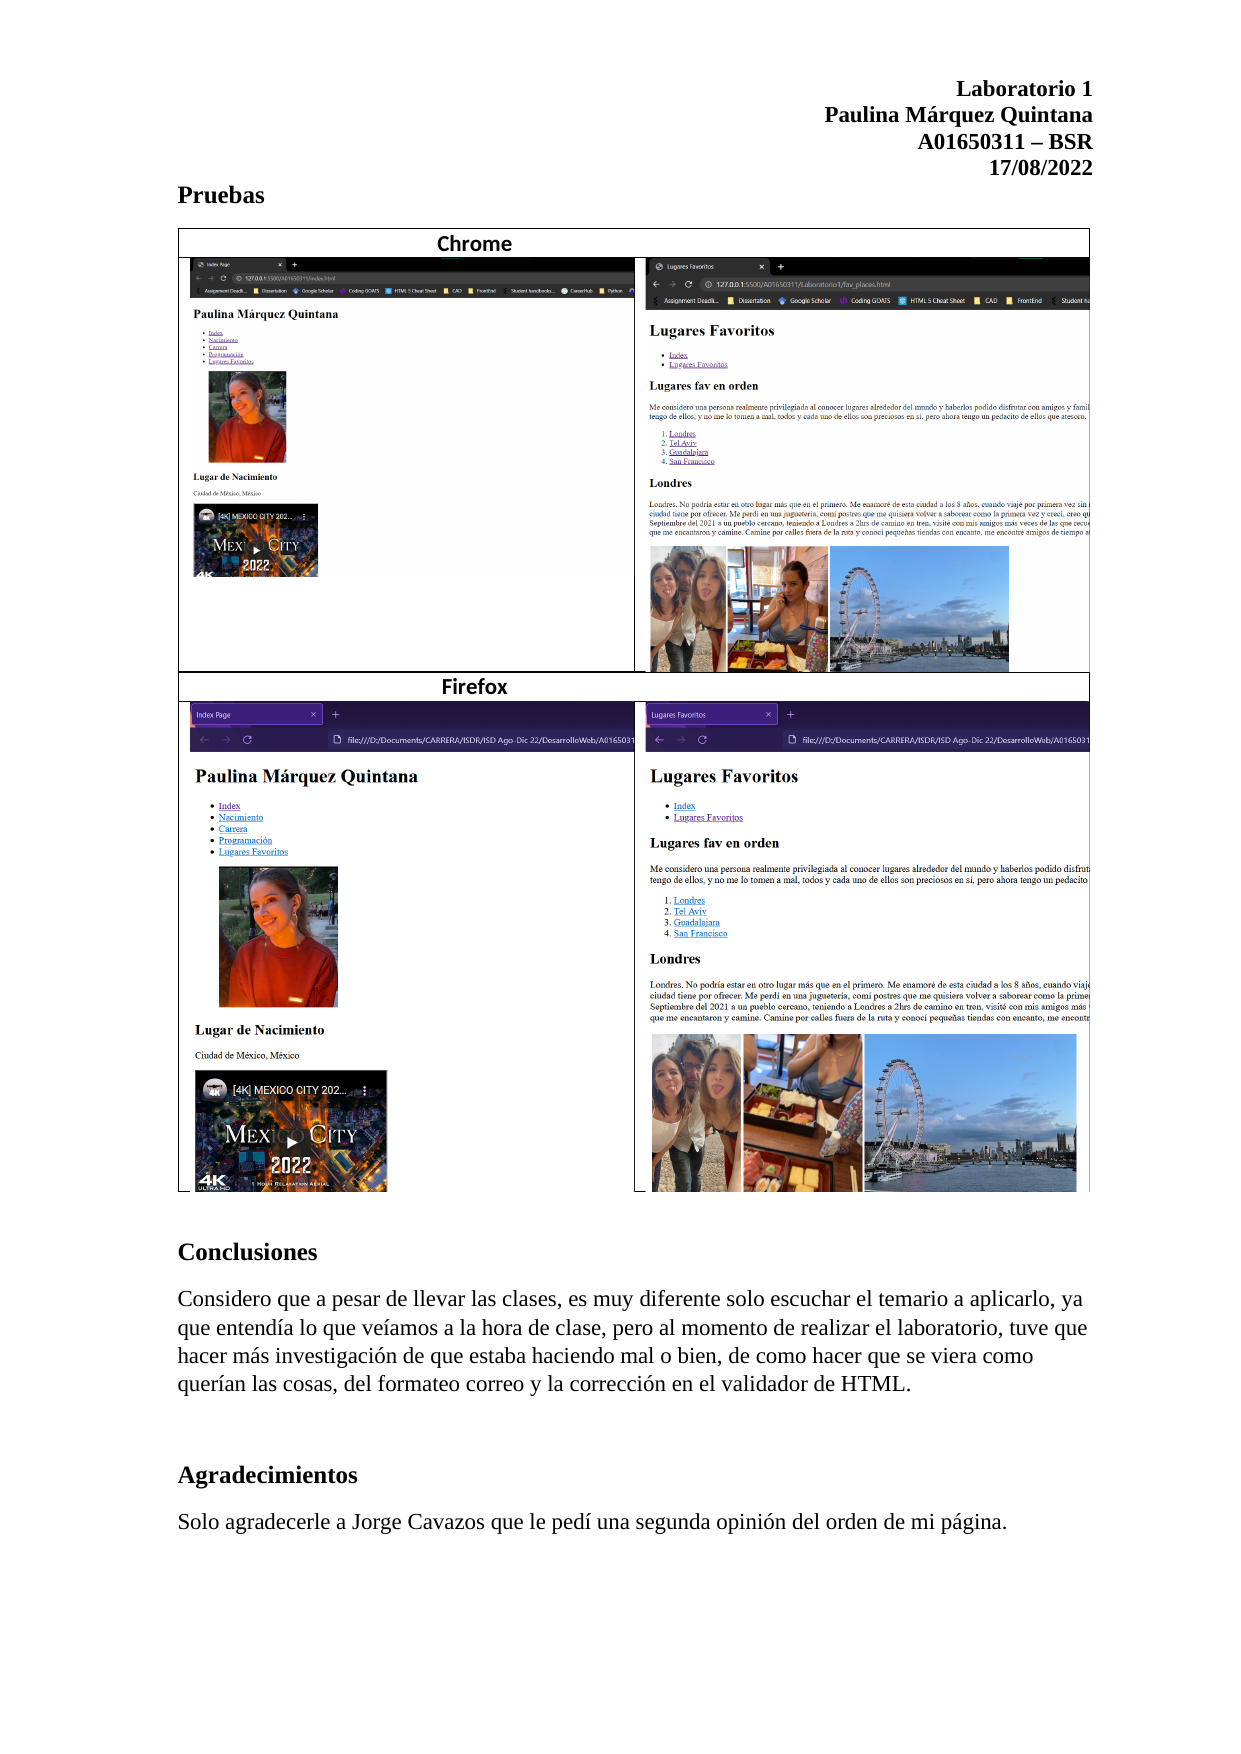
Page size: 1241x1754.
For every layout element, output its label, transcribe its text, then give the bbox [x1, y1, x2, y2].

table_cell Firefox [179, 673, 1089, 701]
picture [645, 258, 1090, 672]
picture [190, 258, 635, 577]
text Considero que a pesar de llevar las clases, es muy diferente solo escuchar el temario a aplicarlo, ya que entendía lo que veíamos a la hora de clase, pero al momento de realizar el laboratorio, tuve que hacer más investigación de que estaba haciendo mal o bien, de como hacer que se viera como querían las cosas, del formateo correo y la corrección en el validador de HTML. [177, 1285, 1090, 1397]
subtitle Pruebas [177, 180, 1090, 209]
table_cell [179, 702, 190, 1191]
table_cell [635, 702, 645, 1191]
table_cell [635, 258, 645, 671]
subtitle Agradecimientos [177, 1461, 1090, 1489]
text Solo agradecerle a Jorge Cavazos que le pedí una segunda opinión del orden de mi página. [177, 1508, 1090, 1535]
subtitle Conclusiones [177, 1237, 1090, 1266]
picture [645, 701, 1090, 1192]
table_header Chrome [179, 229, 1089, 257]
picture [190, 701, 635, 1192]
table_cell [179, 258, 634, 671]
